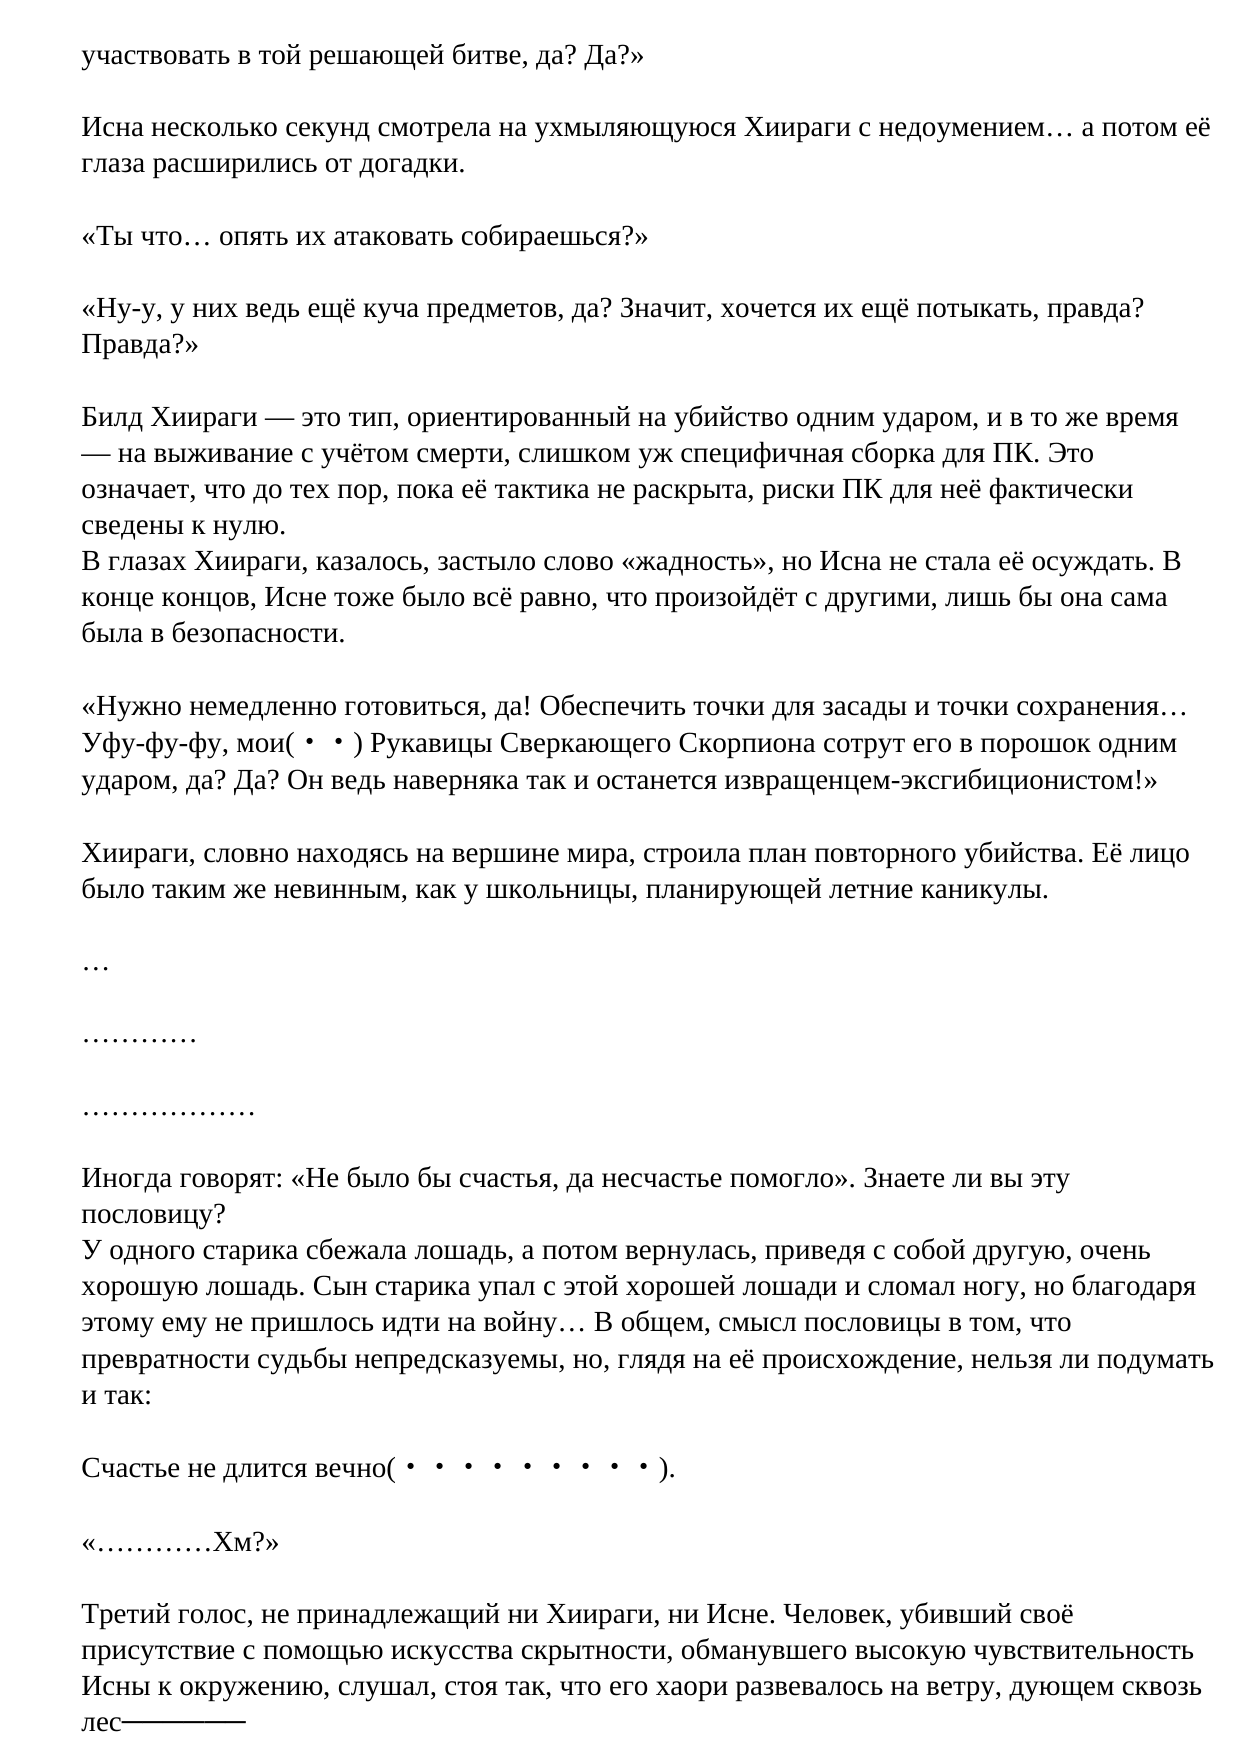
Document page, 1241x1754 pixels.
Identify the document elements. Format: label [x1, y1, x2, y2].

text [81, 37, 1215, 1738]
